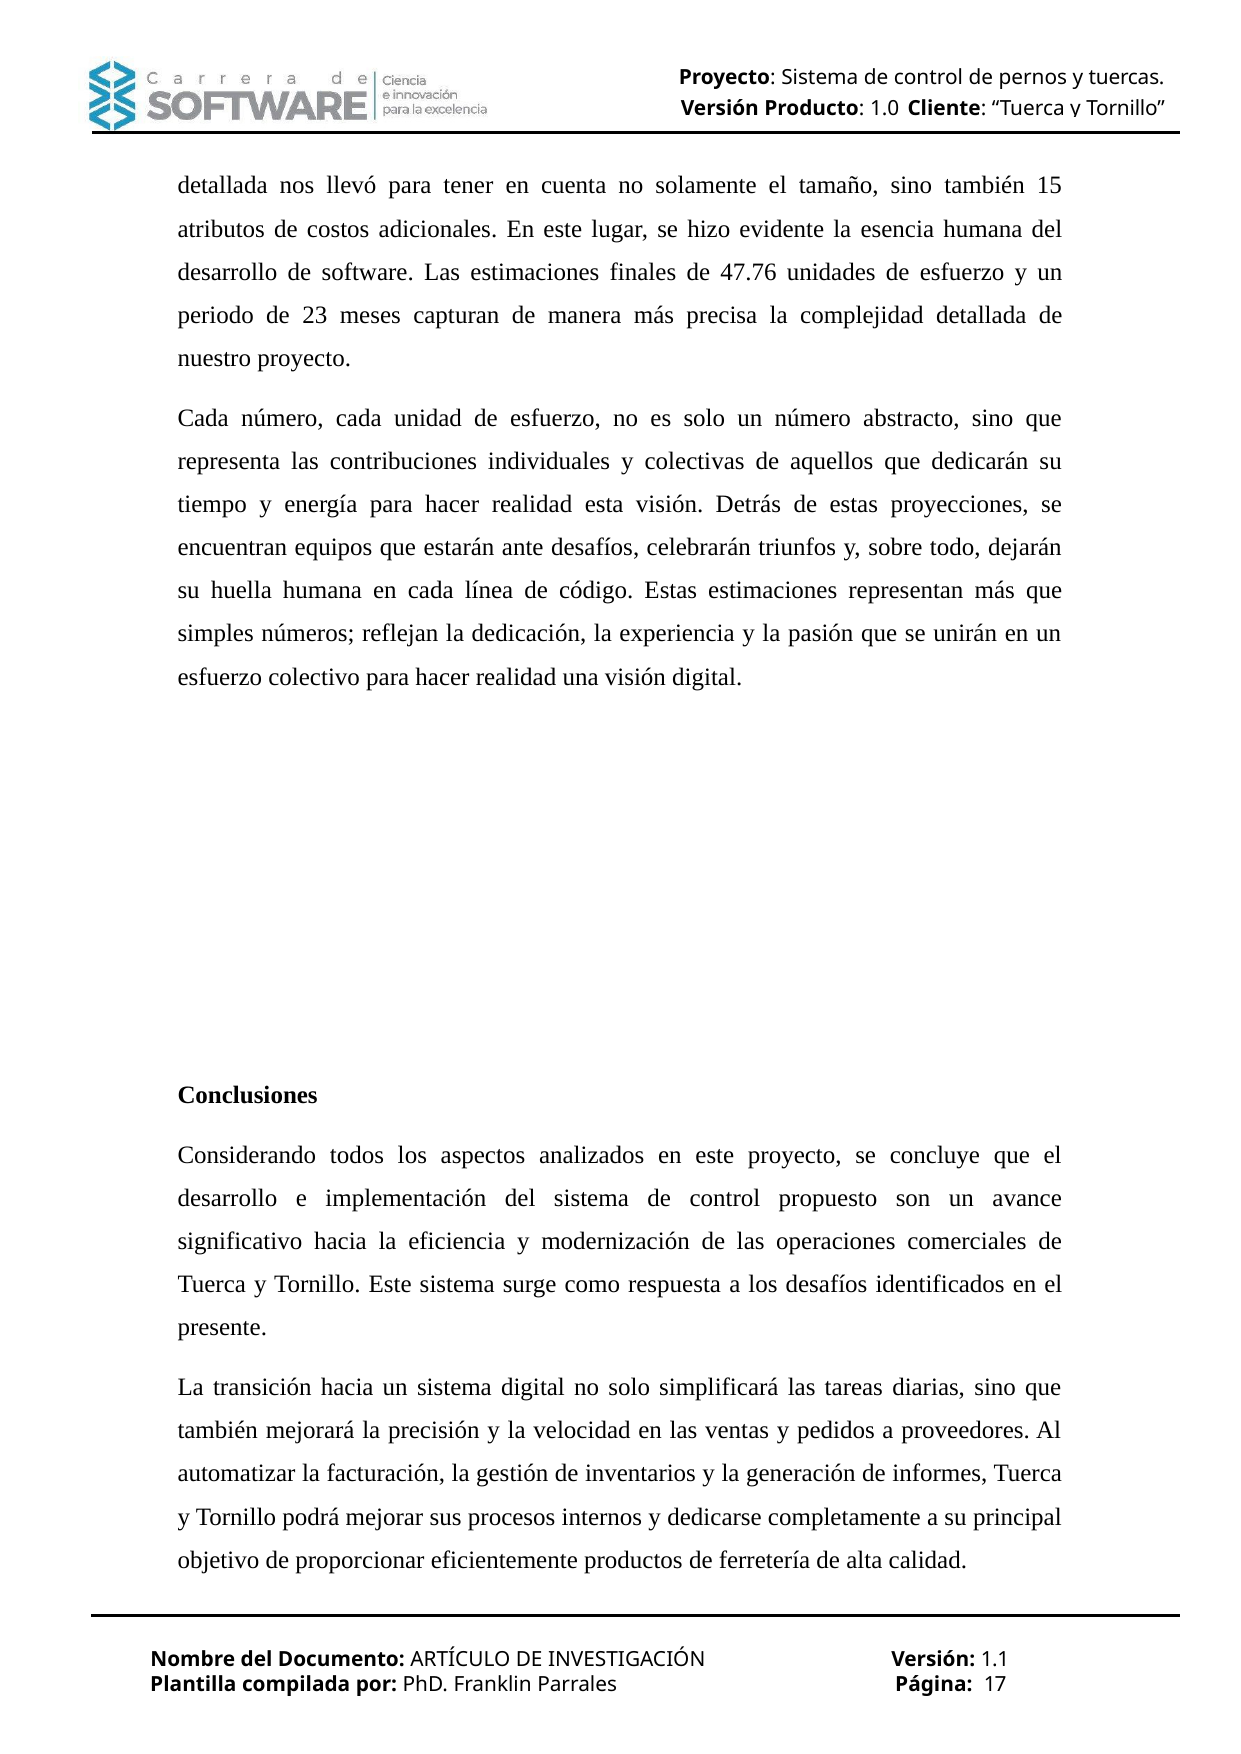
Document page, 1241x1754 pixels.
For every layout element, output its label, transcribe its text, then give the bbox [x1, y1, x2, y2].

text Considerando todos los aspectos analizados en este proyecto, se concluye que el desarrollo e implementación del sistema de control propuesto son un avance significativo hacia la eficiencia y modernización de las operaciones comerciales de Tuerca y Tornillo. Este sistema surge como respuesta a los desafíos identificados en el presente. [177, 1140, 1063, 1341]
picture [78, 56, 488, 135]
text Cada número, cada unidad de esfuerzo, no es solo un número abstracto, sino que representa las contribuciones individuales y colectivas de aquellos que dedicarán su tiempo y energía para hacer realidad esta visión. Detrás de estas proyecciones, se encuentran equipos que estarán ante desafíos, celebrarán triunfos y, sobre todo, dejarán su huella humana en cada línea de código. Estas estimaciones representan más que simples números; reflejan la dedicación, la experiencia y la pasión que se unirán en un esfuerzo colectivo para hacer realidad una visión digital. [177, 403, 1063, 690]
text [177, 171, 1063, 372]
text Conclusiones [177, 1080, 1063, 1109]
text La transición hacia un sistema digital no solo simplificará las tareas diarias, sino que también mejorará la precisión y la velocidad en las ventas y pedidos a proveedores. Al automatizar la facturación, la gestión de inventarios y la generación de informes, Tuerca y Tornillo podrá mejorar sus procesos internos y dedicarse completamente a su principal objetivo de proporcionar eficientemente productos de ferretería de alta calidad. [177, 1372, 1063, 1573]
